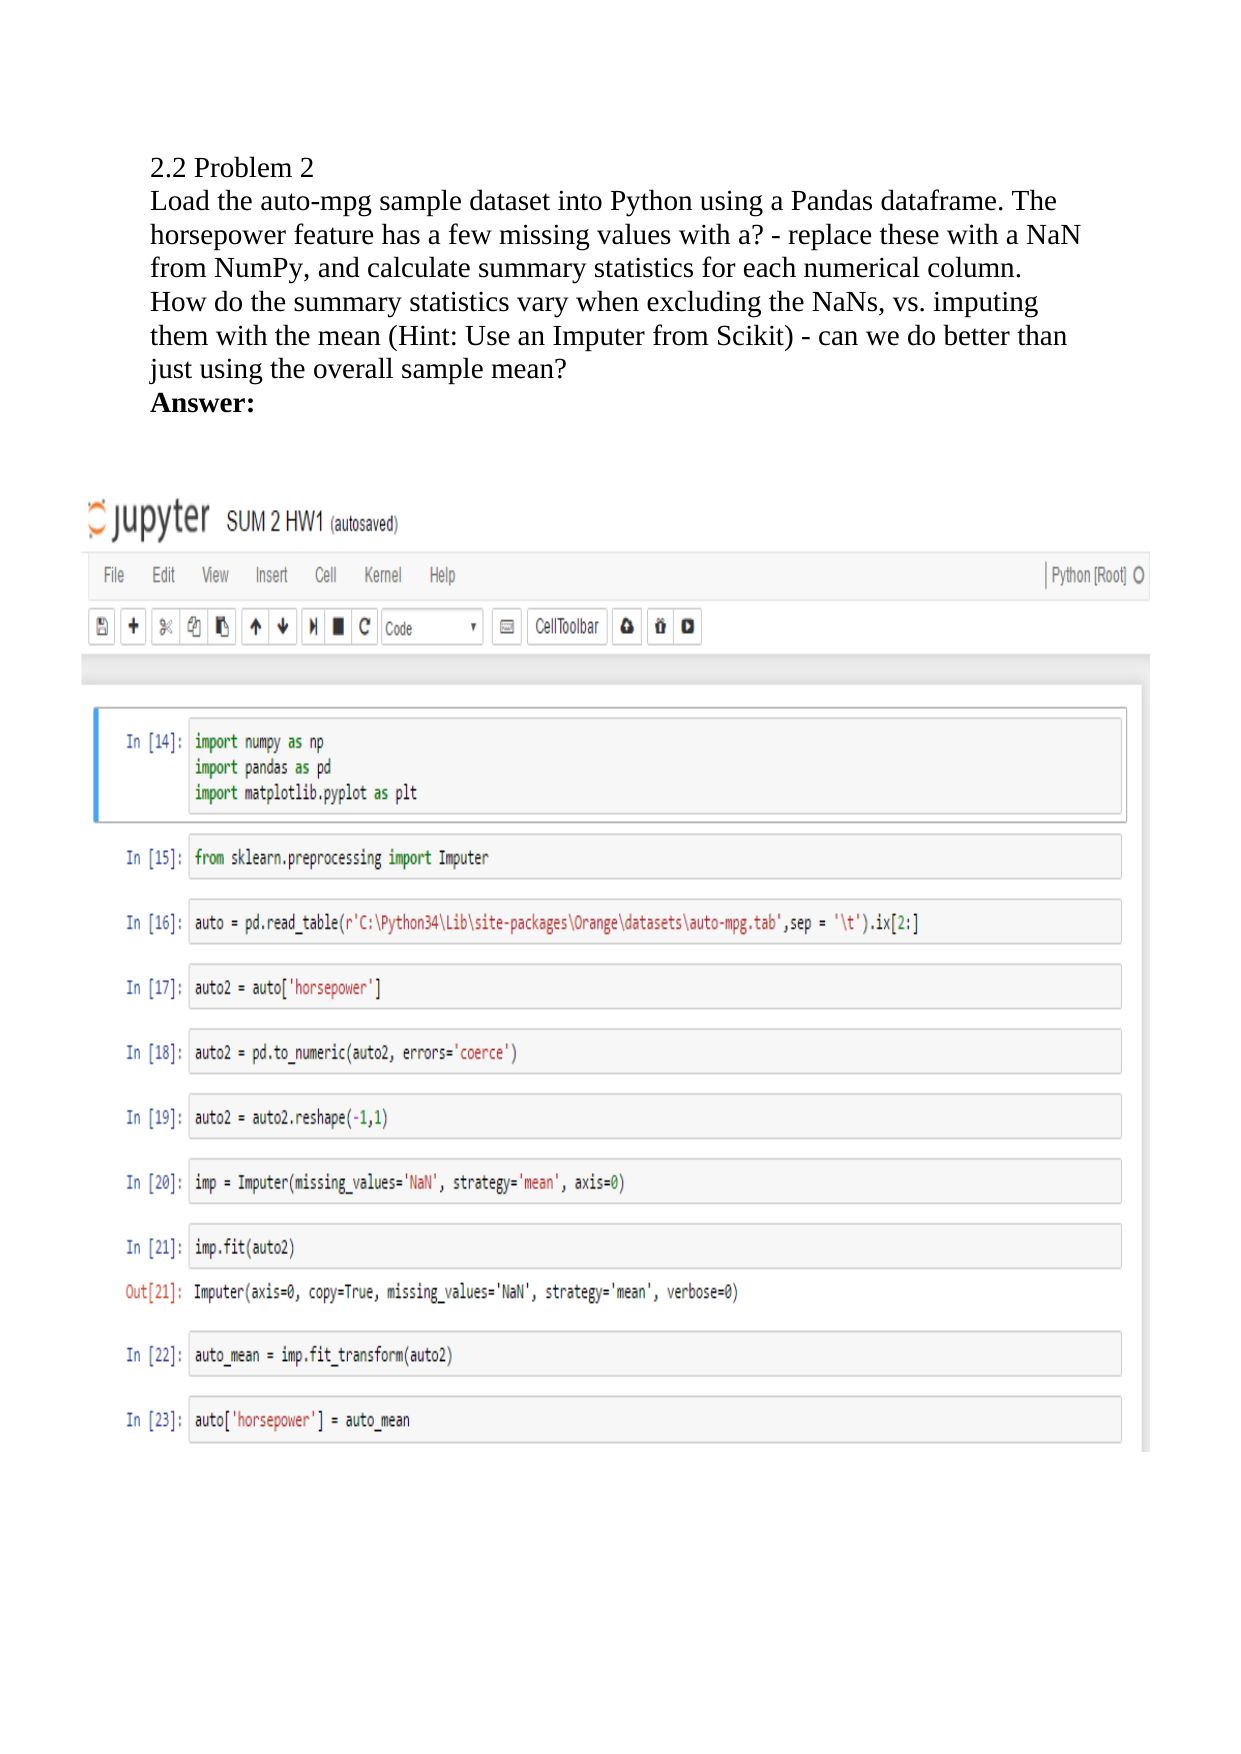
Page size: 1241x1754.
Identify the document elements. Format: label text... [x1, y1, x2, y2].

text Answer: [150, 385, 1090, 418]
text 2.2 Problem 2 [150, 150, 1090, 183]
text Load the auto-mpg sample dataset into Python using a Pandas dataframe. The horsepower feature has a few missing values with a? - replace these with a NaN from NumPy, and calculate summary statistics for each numerical column. [150, 183, 1090, 284]
text How do the summary statistics vary when excluding the NaNs, vs. imputing them with the mean (Hint: Use an Imputer from Scikit) - can we do better than just using the overall sample mean? [150, 284, 1090, 385]
picture [81, 492, 1150, 1452]
